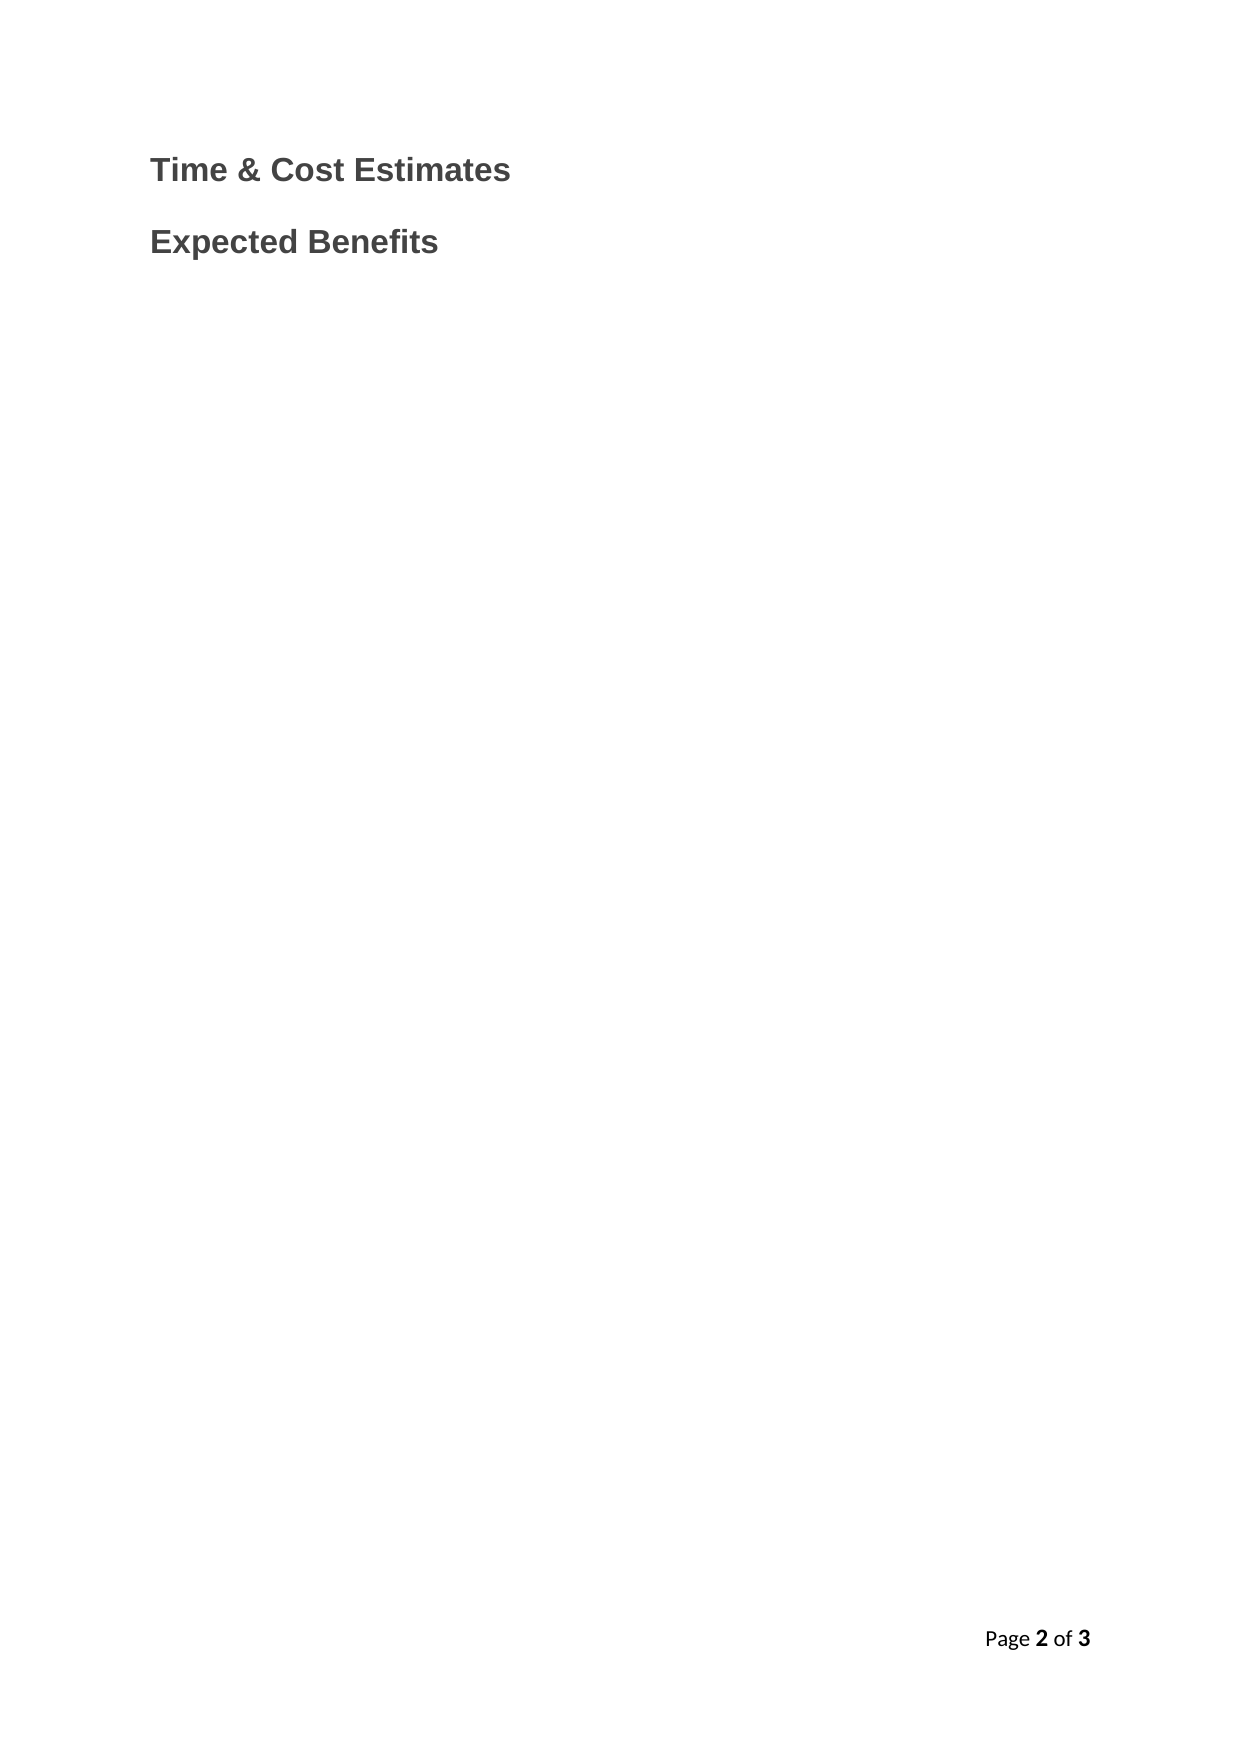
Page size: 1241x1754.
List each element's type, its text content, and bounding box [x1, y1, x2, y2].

subtitle Expected Benefits [150, 222, 1090, 260]
subtitle Time & Cost Estimates [150, 150, 1090, 188]
